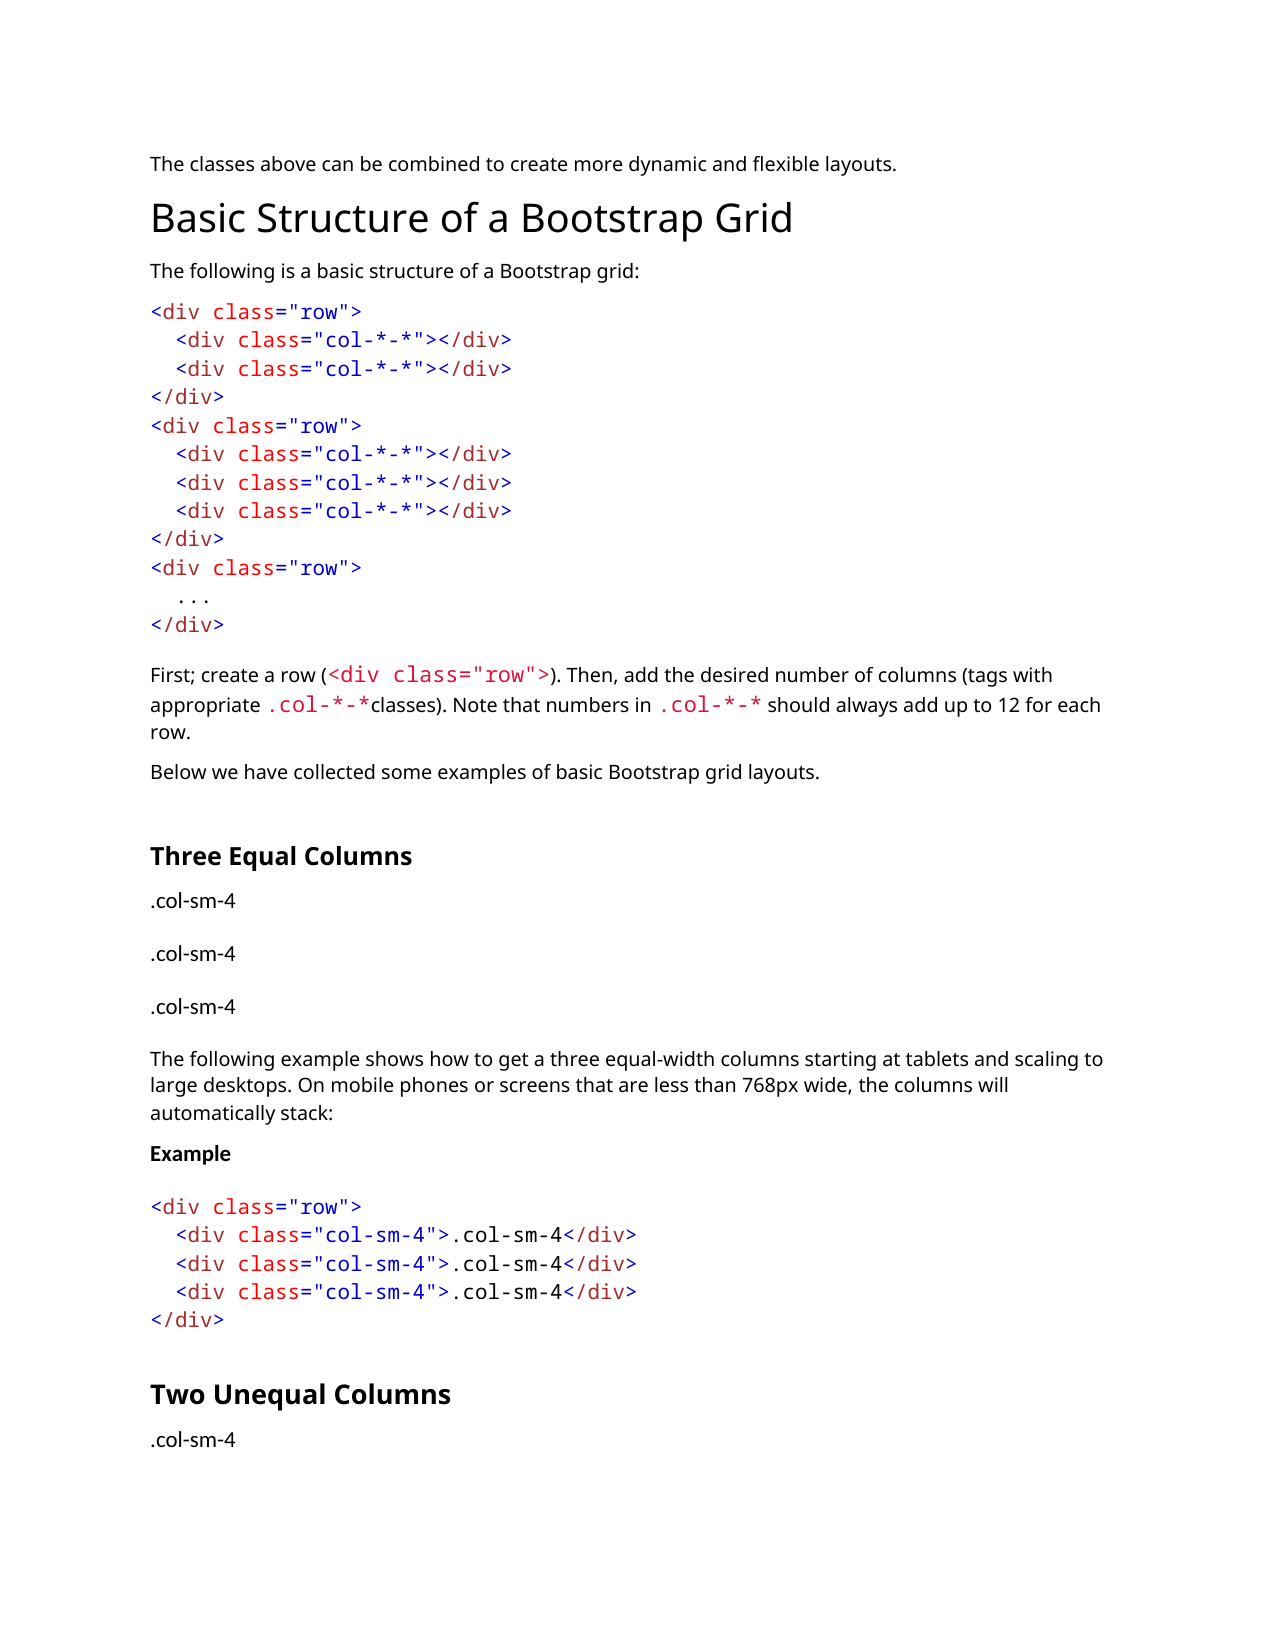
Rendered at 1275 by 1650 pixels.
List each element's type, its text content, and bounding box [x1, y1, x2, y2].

text The following example shows how to get a three equal-width columns starting at tablets and scaling to large desktops. On mobile phones or screens that are less than 768px wide, the columns will automatically stack: [150, 1045, 1125, 1126]
text .col-sm-4 [150, 1426, 1125, 1454]
text The following is a basic structure of a Bootstrap grid: [150, 257, 1125, 284]
text <div class="row"> <div class="col-*-*"></div> <div class="col-*-*"></div> </div> <div class="row"> <div class="col-*-*"></div> <div class="col-*-*"></div> <div class="col-*-*"></div> </div> <div class="row"> ... </div> [150, 297, 1125, 638]
text First; create a row (<div class="row">). Then, add the desired number of columns (tags with appropriate .col-*-*classes). Note that numbers in .col-*-* should always add up to 12 for each row. [150, 659, 1125, 746]
text Basic Structure of a Bootstrap Grid [150, 190, 1125, 244]
text Example [150, 1139, 1125, 1167]
text .col-sm-4 [150, 992, 1125, 1020]
text <div class="row"> <div class="col-sm-4">.col-sm-4</div> <div class="col-sm-4">.col-sm-4</div> <div class="col-sm-4">.col-sm-4</div> </div> [150, 1192, 1125, 1334]
text .col-sm-4 [150, 939, 1125, 967]
text The classes above can be combined to create more dynamic and flexible layouts. [150, 150, 1125, 177]
text Below we have collected some examples of basic Bootstrap grid layouts. [150, 759, 1125, 786]
text Two Unequal Columns [150, 1376, 1125, 1413]
text Three Equal Columns [150, 839, 1125, 873]
text .col-sm-4 [150, 886, 1125, 914]
